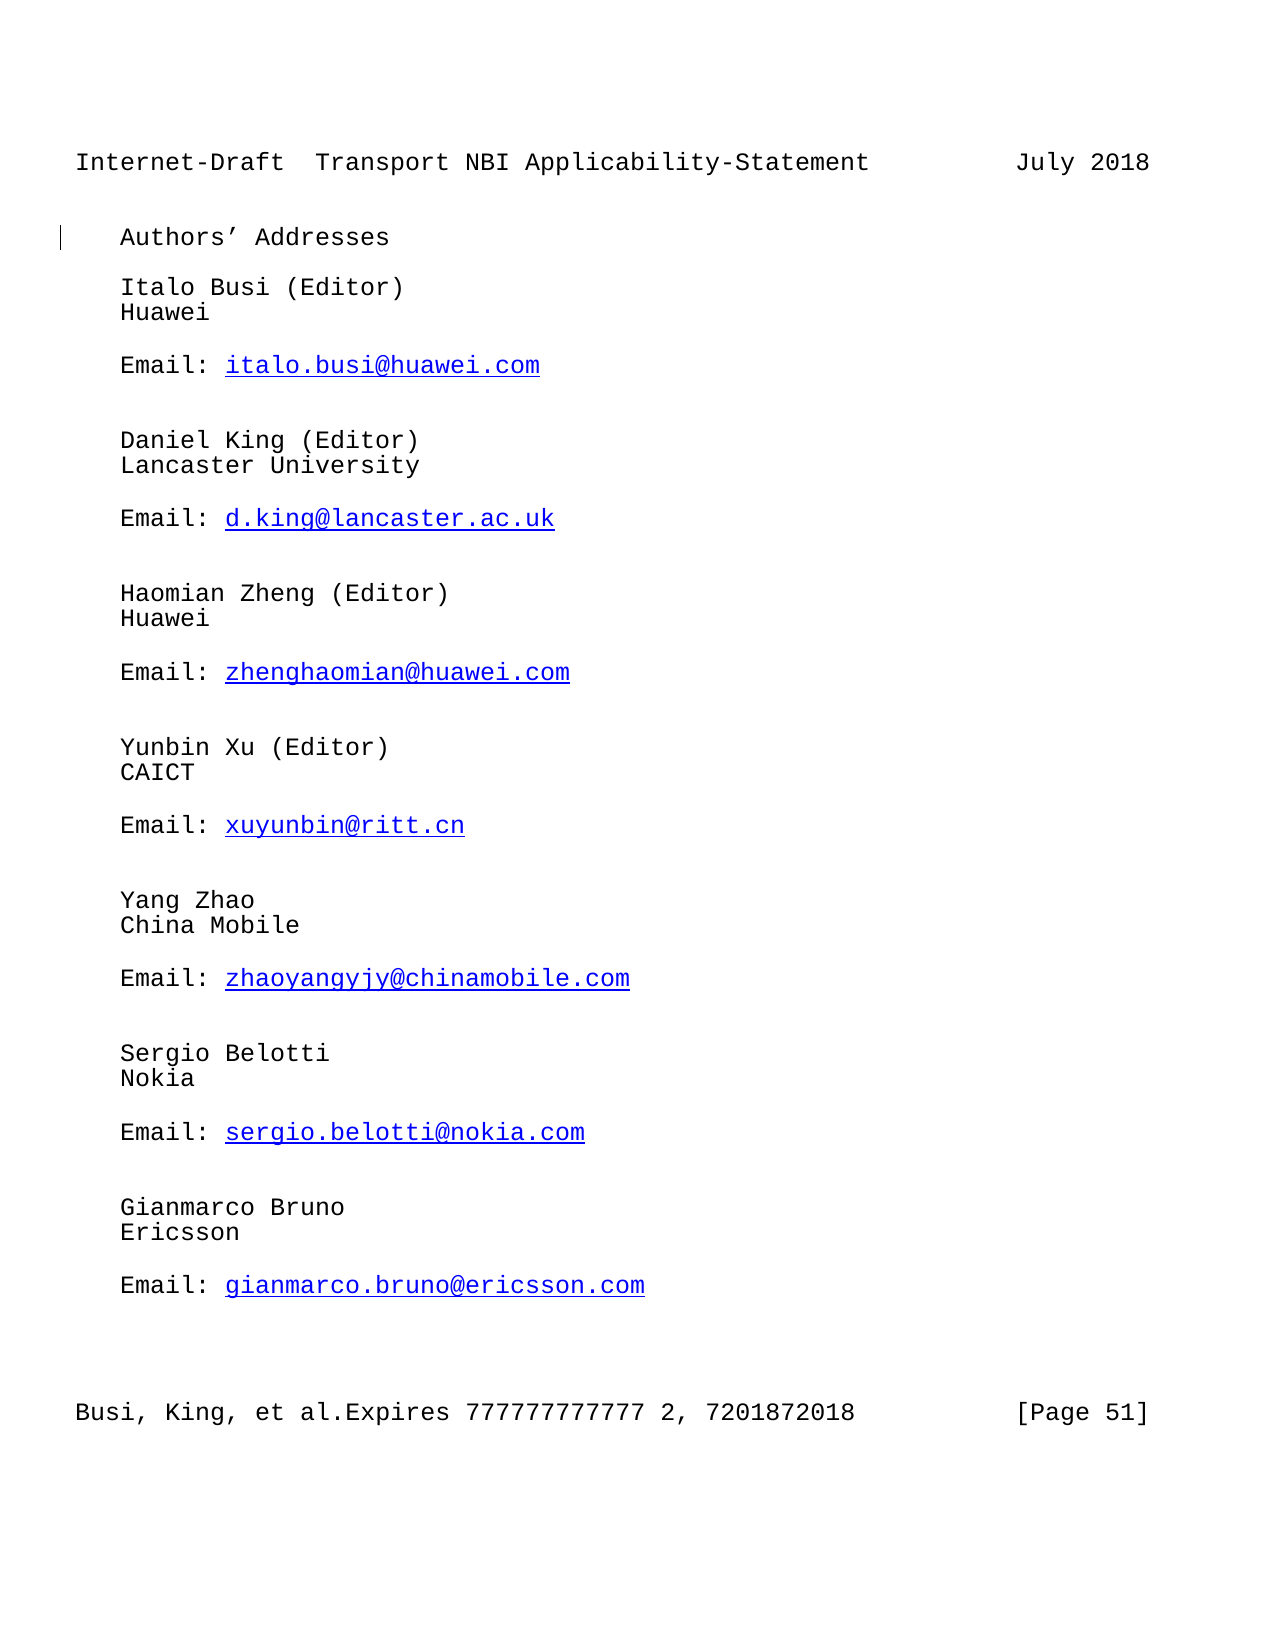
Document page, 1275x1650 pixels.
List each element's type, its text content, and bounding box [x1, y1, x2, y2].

text Sergio Belotti [120, 1042, 1155, 1067]
text Email: xuyunbin@ritt.cn [120, 813, 1155, 838]
text China Mobile [120, 913, 1155, 938]
text Nokia [120, 1067, 1155, 1092]
text Email: sergio.belotti@nokia.com [120, 1120, 1155, 1145]
text Yunbin Xu (Editor) [120, 735, 1155, 760]
text Haomian Zheng (Editor) [120, 582, 1155, 607]
text Yang Zhao [120, 888, 1155, 913]
text Huawei [120, 300, 1155, 325]
text Email: gianmarco.bruno@ericsson.com [120, 1273, 1155, 1298]
text Email: zhenghaomian@huawei.com [120, 660, 1155, 685]
text Italo Busi (Editor) [120, 275, 1155, 300]
text Email: d.king@lancaster.ac.uk [120, 507, 1155, 532]
text Ericsson [120, 1220, 1155, 1245]
text Authors’ Addresses [120, 225, 1155, 250]
text Lancaster University [120, 453, 1155, 478]
text Email: zhaoyangyjy@chinamobile.com [120, 967, 1155, 992]
text Huawei [120, 607, 1155, 632]
text Daniel King (Editor) [120, 428, 1155, 453]
text Email: italo.busi@huawei.com [120, 353, 1155, 378]
text CAICT [120, 760, 1155, 785]
text Gianmarco Bruno [120, 1195, 1155, 1220]
